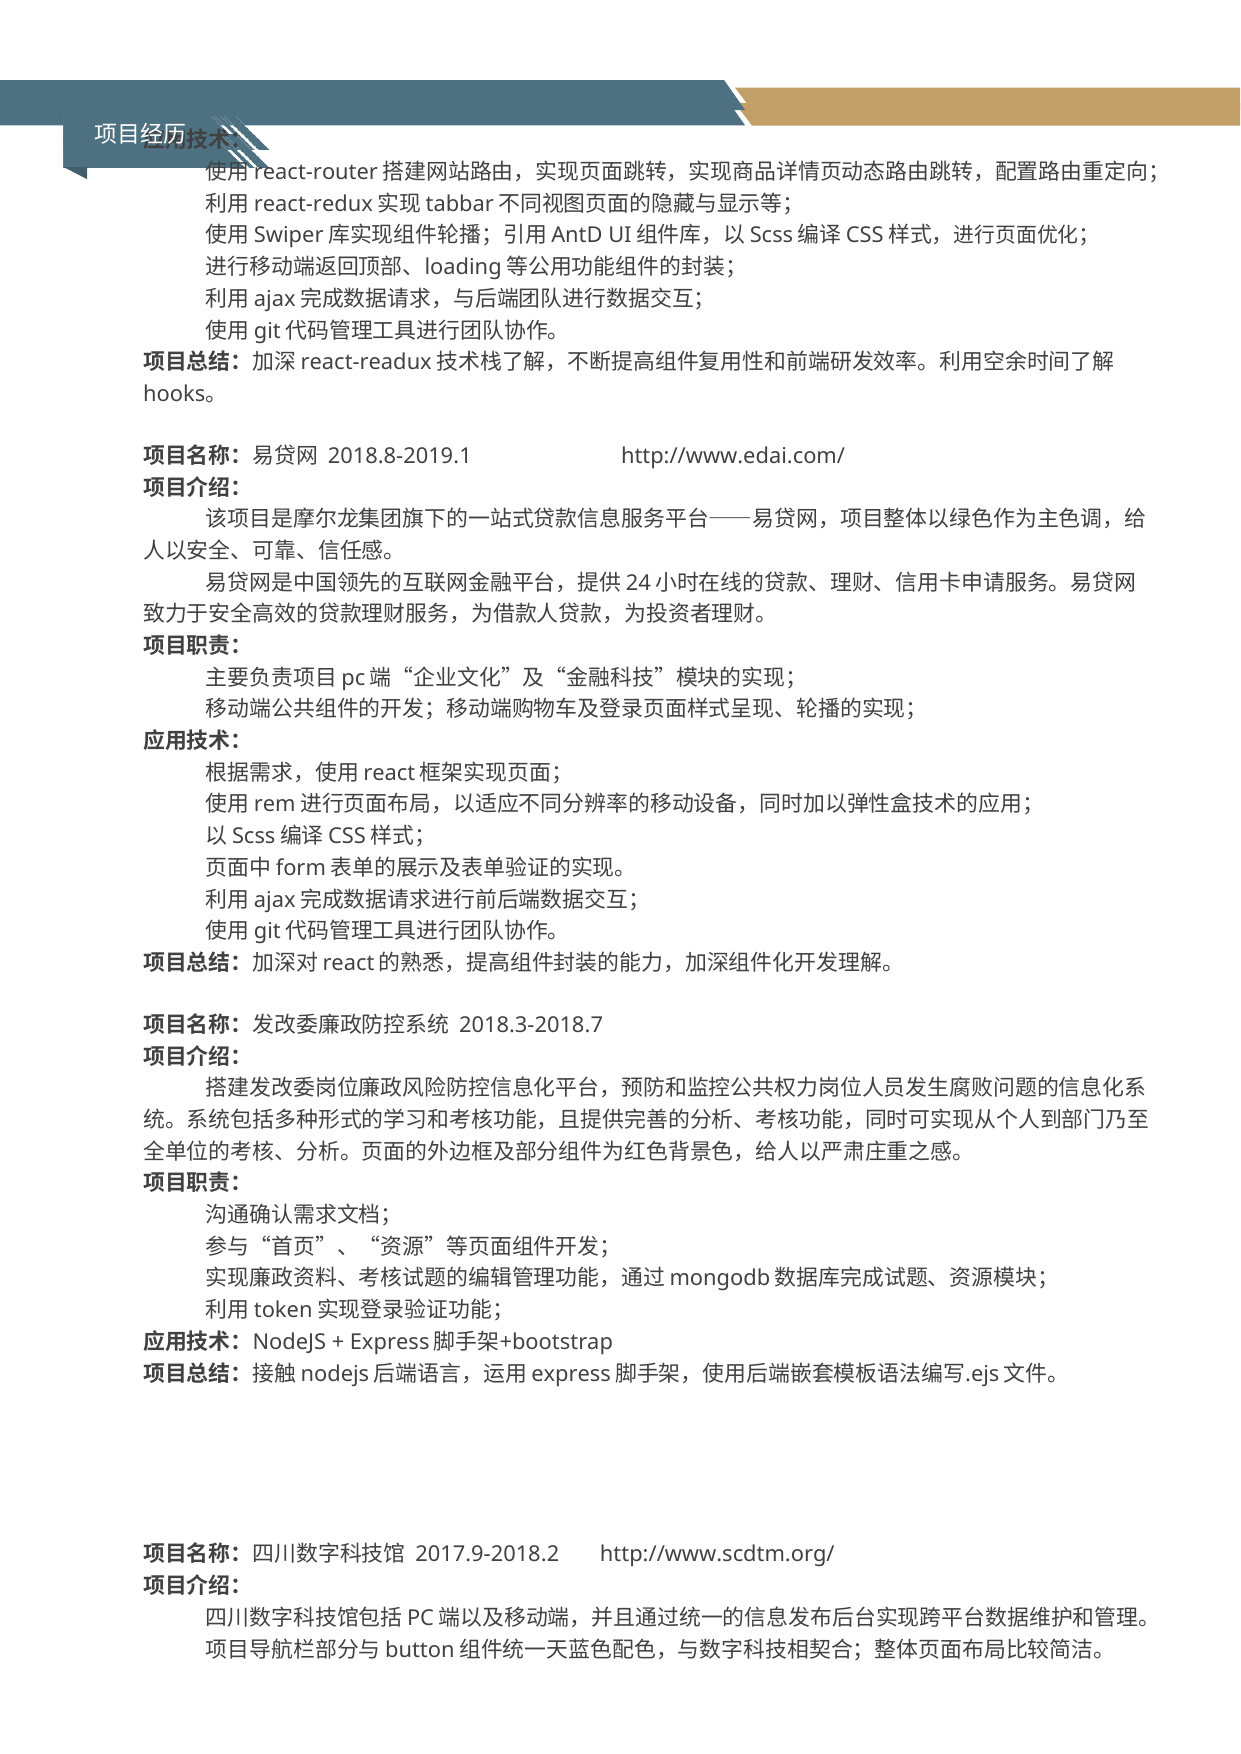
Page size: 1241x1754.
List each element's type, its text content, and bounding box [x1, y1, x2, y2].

picture [63, 116, 270, 168]
text 项目总结：加深react-readux技术栈了解，不断提高组件复用性和前端研发效率。利用空余时间了解hooks。 [143, 344, 1150, 408]
text 实现廉政资料、考核试题的编辑管理功能，通过mongodb数据库完成试题、资源模块； [143, 1260, 1150, 1292]
text 项目名称：发改委廉政防控系统 2018.3-2018.7 [143, 1007, 1150, 1039]
text 使用git代码管理工具进行团队协作。 [143, 313, 1150, 344]
text 搭建发改委岗位廉政风险防控信息化平台，预防和监控公共权力岗位人员发生腐败问题的信息化系统。系统包括多种形式的学习和考核功能，且提供完善的分析、考核功能，同时可实现从个人到部门乃至全单位的考核、分析。页面的外边框及部分组件为红色背景色，给人以严肃庄重之感。 [143, 1070, 1150, 1165]
text 项目总结：接触nodejs后端语言，运用express脚手架，使用后端嵌套模板语法编写.ejs文件。 [143, 1356, 1150, 1387]
text 项目总结：加深对react的熟悉，提高组件封装的能力，加深组件化开发理解。 [143, 945, 1150, 977]
text 四川数字科技馆包括PC端以及移动端，并且通过统一的信息发布后台实现跨平台数据维护和管理。 [143, 1600, 1150, 1632]
text 使用rem进行页面布局，以适应不同分辨率的移动设备，同时加以弹性盒技术的应用； [143, 786, 1150, 818]
text 项目介绍： [143, 1039, 1150, 1070]
text 项目介绍： [143, 1568, 1150, 1600]
text 根据需求，使用react框架实现页面； [143, 755, 1150, 786]
text 项目名称：四川数字科技馆 2017.9-2018.2 http://www.scdtm.org/ [143, 1536, 1150, 1568]
text 利用react-redux实现tabbar不同视图页面的隐藏与显示等； [143, 186, 1150, 217]
text 应用技术： [143, 122, 1150, 154]
text 项目导航栏部分与button组件统一天蓝色配色，与数字科技相契合；整体页面布局比较简洁。 [143, 1632, 1150, 1663]
text 以Scss编译CSS样式； [143, 818, 1150, 850]
text 使用Swiper库实现组件轮播；引用AntD UI组件库，以Scss编译CSS样式，进行页面优化； [143, 217, 1150, 249]
text 参与“首页”、“资源”等页面组件开发； [143, 1229, 1150, 1260]
text 使用git代码管理工具进行团队协作。 [143, 913, 1150, 945]
text 进行移动端返回顶部、loading等公用功能组件的封装； [143, 249, 1150, 281]
text 项目介绍： [143, 469, 1150, 501]
text 该项目是摩尔龙集团旗下的一站式贷款信息服务平台——易贷网，项目整体以绿色作为主色调，给人以安全、可靠、信任感。 [143, 501, 1150, 564]
text 使用react-router搭建网站路由，实现页面跳转，实现商品详情页动态路由跳转，配置路由重定向； [143, 154, 1150, 186]
text 利用token实现登录验证功能； [143, 1292, 1150, 1324]
text 利用ajax完成数据请求，与后端团队进行数据交互； [143, 281, 1150, 313]
text 项目名称：易贷网 2018.8-2019.1 http://www.edai.com/ [143, 438, 1150, 469]
text 易贷网是中国领先的互联网金融平台，提供24小时在线的贷款、理财、信用卡申请服务。易贷网致力于安全高效的贷款理财服务，为借款人贷款，为投资者理财。 [143, 564, 1150, 628]
text 主要负责项目pc端“企业文化”及“金融科技”模块的实现； [143, 659, 1150, 691]
text 沟通确认需求文档； [143, 1197, 1150, 1229]
text 页面中form表单的展示及表单验证的实现。 [143, 850, 1150, 882]
text 应用技术： [143, 723, 1150, 755]
text 项目职责： [143, 1165, 1150, 1197]
text 移动端公共组件的开发；移动端购物车及登录页面样式呈现、轮播的实现； [143, 691, 1150, 723]
text 利用ajax完成数据请求进行前后端数据交互； [143, 882, 1150, 913]
text 项目职责： [143, 628, 1150, 659]
text 应用技术：NodeJS + Express脚手架+bootstrap [143, 1324, 1150, 1356]
